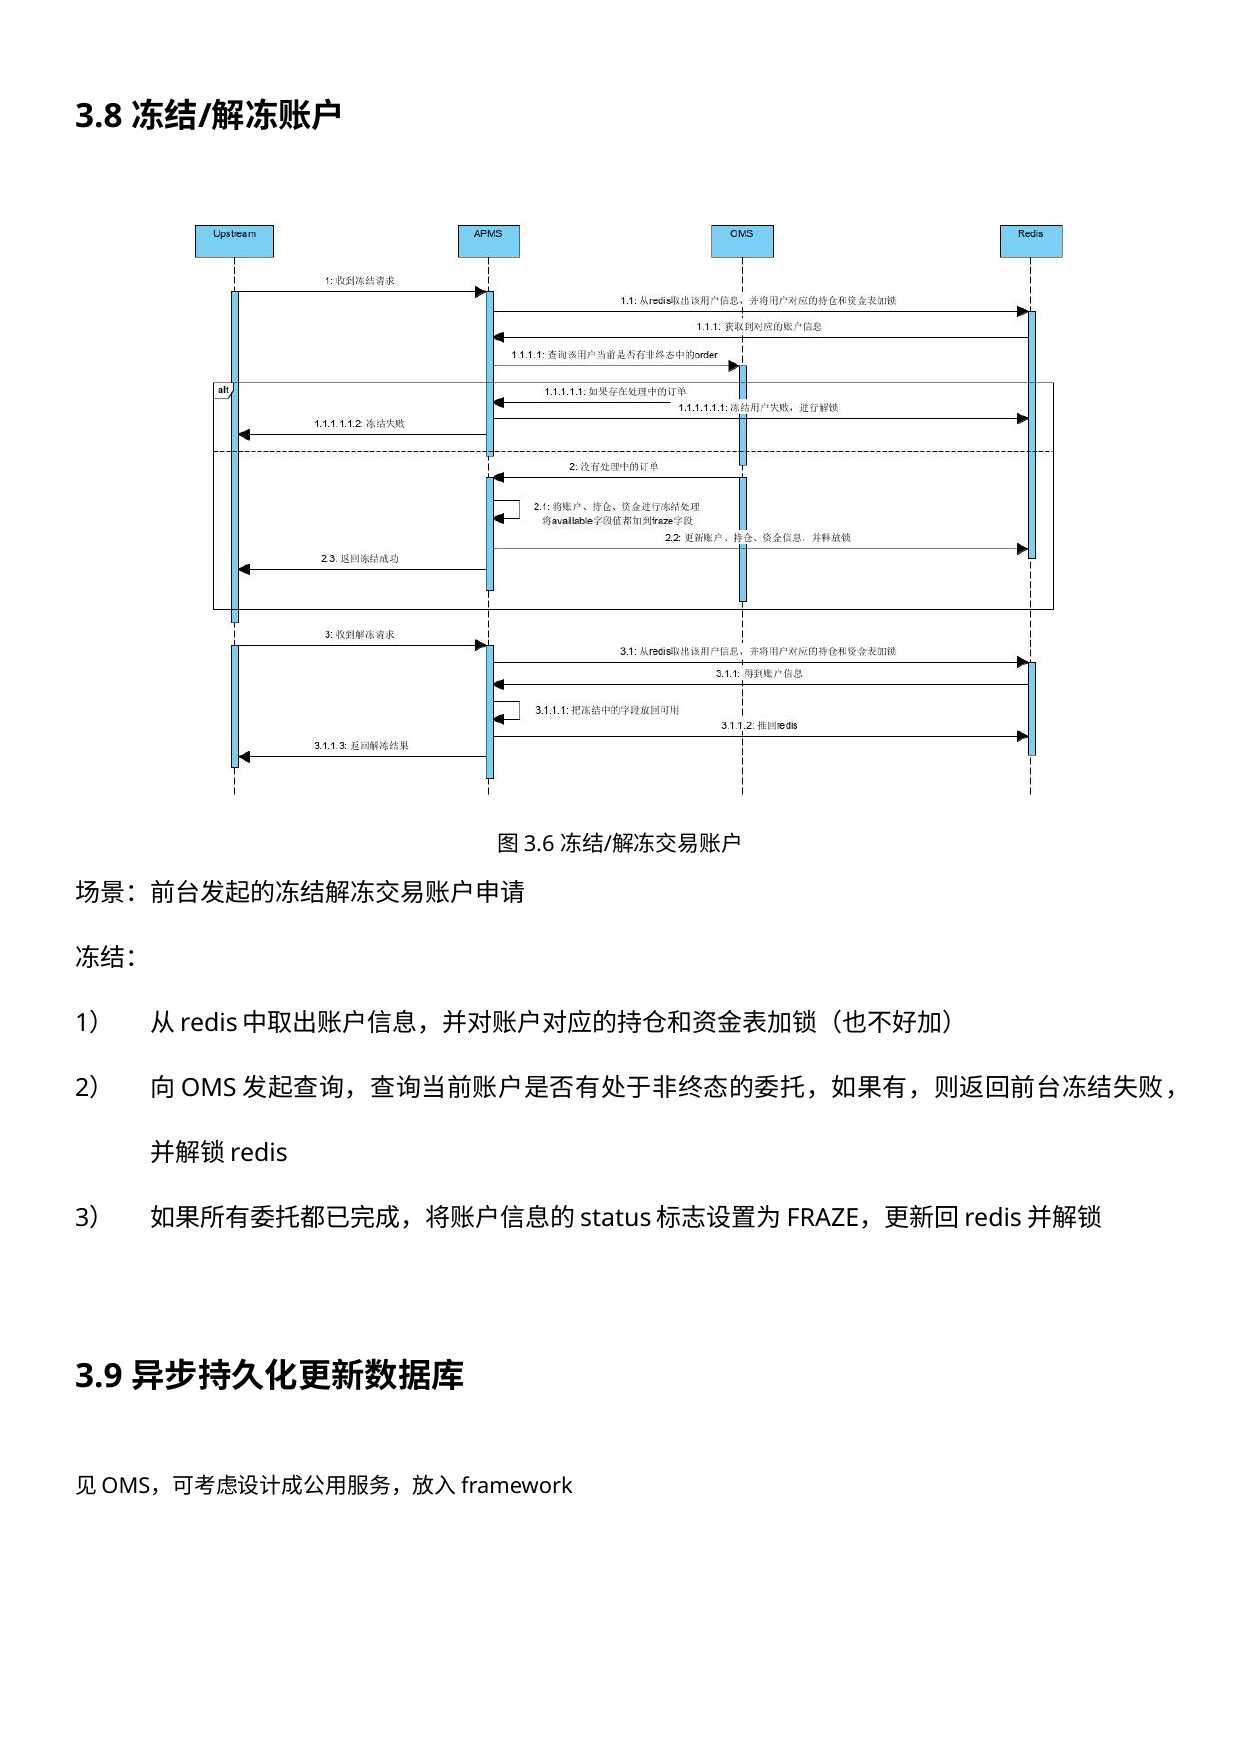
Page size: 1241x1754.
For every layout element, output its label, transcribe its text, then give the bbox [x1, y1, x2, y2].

text 图3.6 冻结/解冻交易账户 [75, 826, 1165, 858]
text 冻结： [75, 923, 1165, 988]
subtitle 3.8 冻结/解冻账户 [75, 81, 1165, 146]
text 场景：前台发起的冻结解冻交易账户申请 [75, 858, 1165, 923]
subtitle 3.9 异步持久化更新数据库 [75, 1340, 1165, 1405]
list 从redis中取出账户信息，并对账户对应的持仓和资金表加锁（也不好加） [75, 988, 1165, 1053]
list 向OMS发起查询，查询当前账户是否有处于非终态的委托，如果有，则返回前台冻结失败，并解锁redis [75, 1053, 1165, 1183]
list 如果所有委托都已完成，将账户信息的status标志设置为FRAZE，更新回redis并解锁 [75, 1183, 1165, 1248]
text 见OMS，可考虑设计成公用服务，放入framework [75, 1468, 1165, 1500]
picture [169, 208, 1071, 797]
